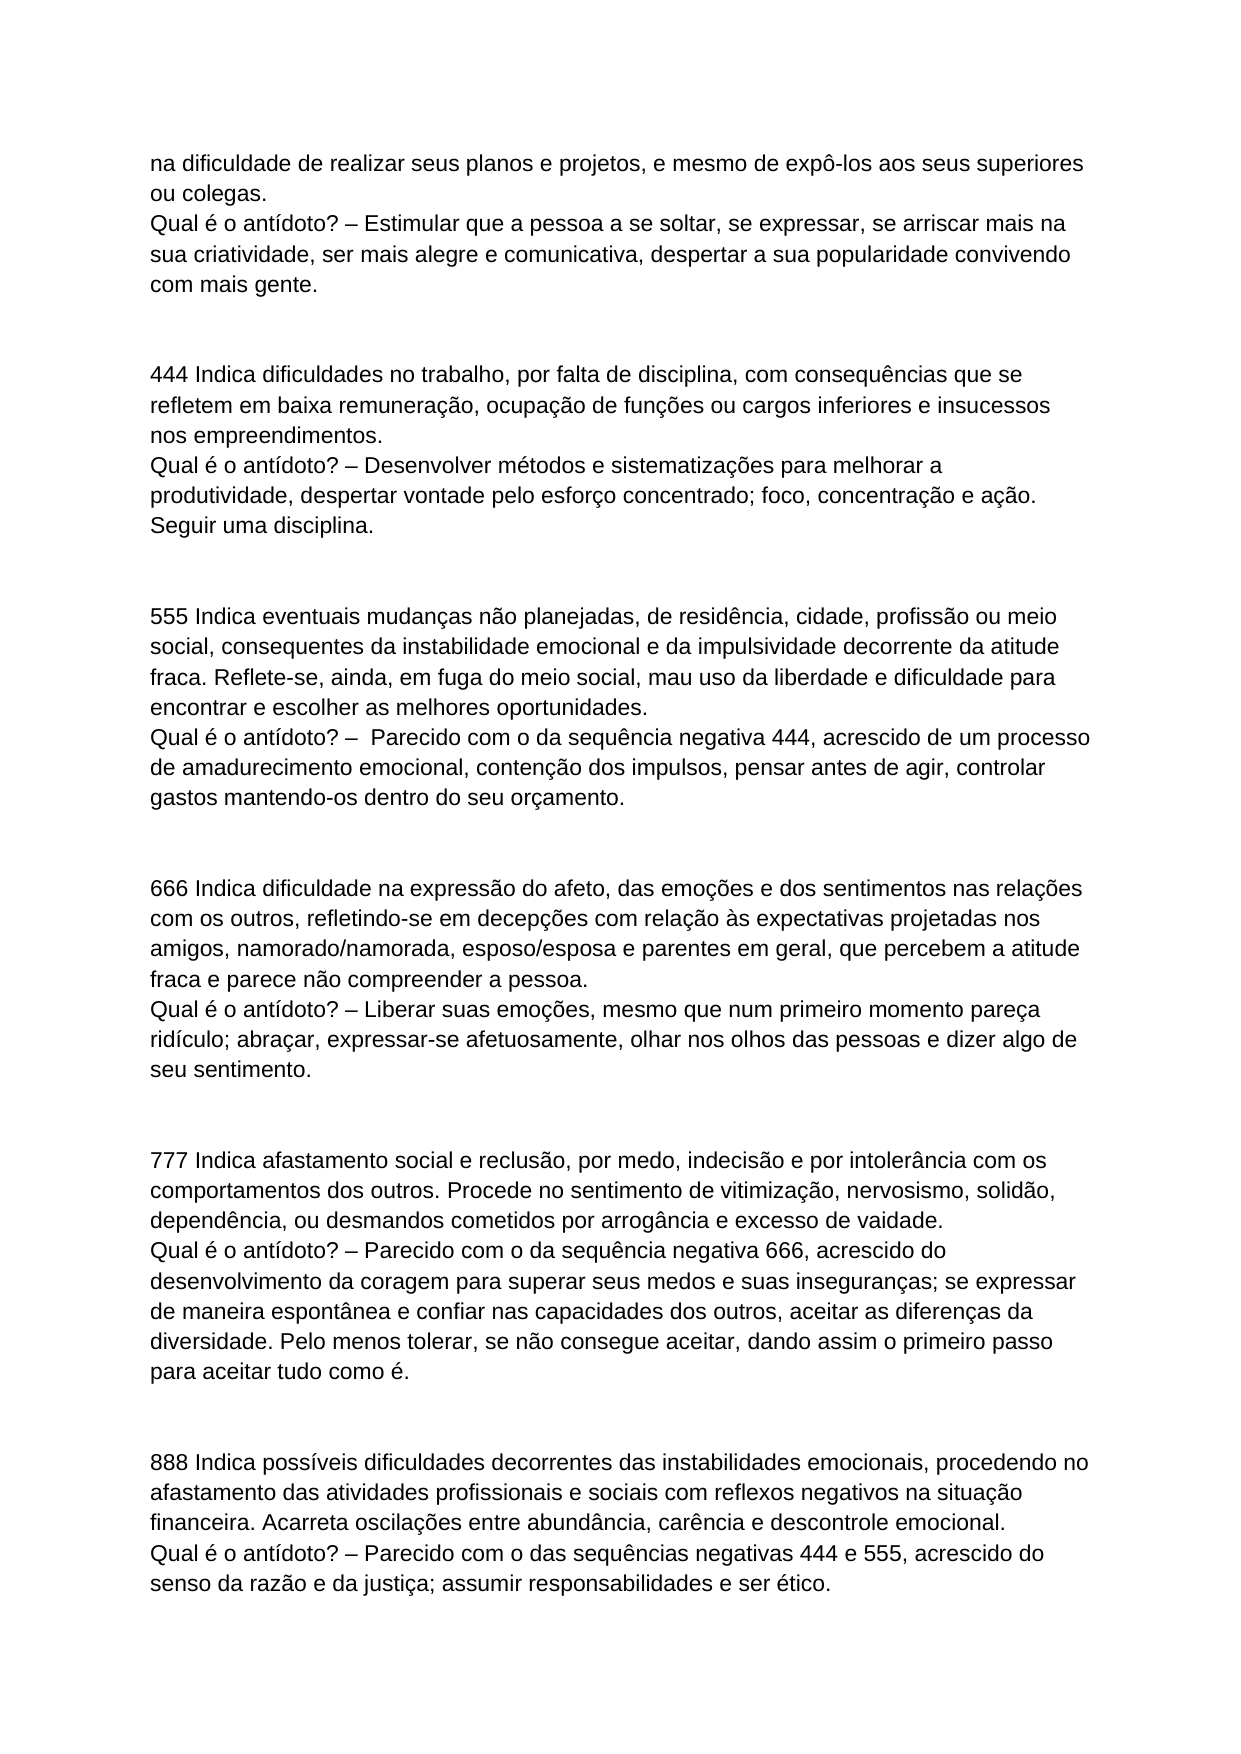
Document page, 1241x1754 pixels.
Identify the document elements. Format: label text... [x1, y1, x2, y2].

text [150, 150, 1090, 207]
text Qual é o antídoto? – Desenvolver métodos e sistematizações para melhorar a produtividade, despertar vontade pelo esforço concentrado; foco, concentração e ação. Seguir uma disciplina. [150, 452, 1090, 539]
text Qual é o antídoto? – Parecido com o da sequência negativa 666, acrescido do desenvolvimento da coragem para superar seus medos e suas inseguranças; se expressar de maneira espontânea e confiar nas capacidades dos outros, aceitar as diferenças da diversidade. Pelo menos tolerar, se não consegue aceitar, dando assim o primeiro passo para aceitar tudo como é. [150, 1237, 1090, 1385]
text Qual é o antídoto? – Estimular que a pessoa a se soltar, se expressar, se arriscar mais na sua criatividade, ser mais alegre e comunicativa, despertar a sua popularidade convivendo com mais gente. [150, 210, 1090, 297]
text 666 Indica dificuldade na expressão do afeto, das emoções e dos sentimentos nas relações com os outros, refletindo-se em decepções com relação às expectativas projetadas nos amigos, namorado/namorada, esposo/esposa e parentes em geral, que percebem a atitude fraca e parece não compreender a pessoa. [150, 875, 1090, 992]
text 444 Indica dificuldades no trabalho, por falta de disciplina, com consequências que se refletem em baixa remuneração, ocupação de funções ou cargos inferiores e insucessos nos empreendimentos. [150, 361, 1090, 448]
text Qual é o antídoto? – Liberar suas emoções, mesmo que num primeiro momento pareça ridículo; abraçar, expressar-se afetuosamente, olhar nos olhos das pessoas e dizer algo de seu sentimento. [150, 996, 1090, 1083]
text 777 Indica afastamento social e reclusão, por medo, indecisão e por intolerância com os comportamentos dos outros. Procede no sentimento de vitimização, nervosismo, solidão, dependência, ou desmandos cometidos por arrogância e excesso de vaidade. [150, 1147, 1090, 1234]
text Qual é o antídoto? – Parecido com o da sequência negativa 444, acrescido de um processo de amadurecimento emocional, contenção dos impulsos, pensar antes de agir, controlar gastos mantendo-os dentro do seu orçamento. [150, 724, 1090, 811]
text 555 Indica eventuais mudanças não planejadas, de residência, cidade, profissão ou meio social, consequentes da instabilidade emocional e da impulsividade decorrente da atitude fraca. Reflete-se, ainda, em fuga do meio social, mau uso da liberdade e dificuldade para encontrar e escolher as melhores oportunidades. [150, 603, 1090, 720]
text Qual é o antídoto? – Parecido com o das sequências negativas 444 e 555, acrescido do senso da razão e da justiça; assumir responsabilidades e ser ético. [150, 1539, 1090, 1596]
text 888 Indica possíveis dificuldades decorrentes das instabilidades emocionais, procedendo no afastamento das atividades profissionais e sociais com reflexos negativos na situação financeira. Acarreta oscilações entre abundância, carência e descontrole emocional. [150, 1449, 1090, 1536]
